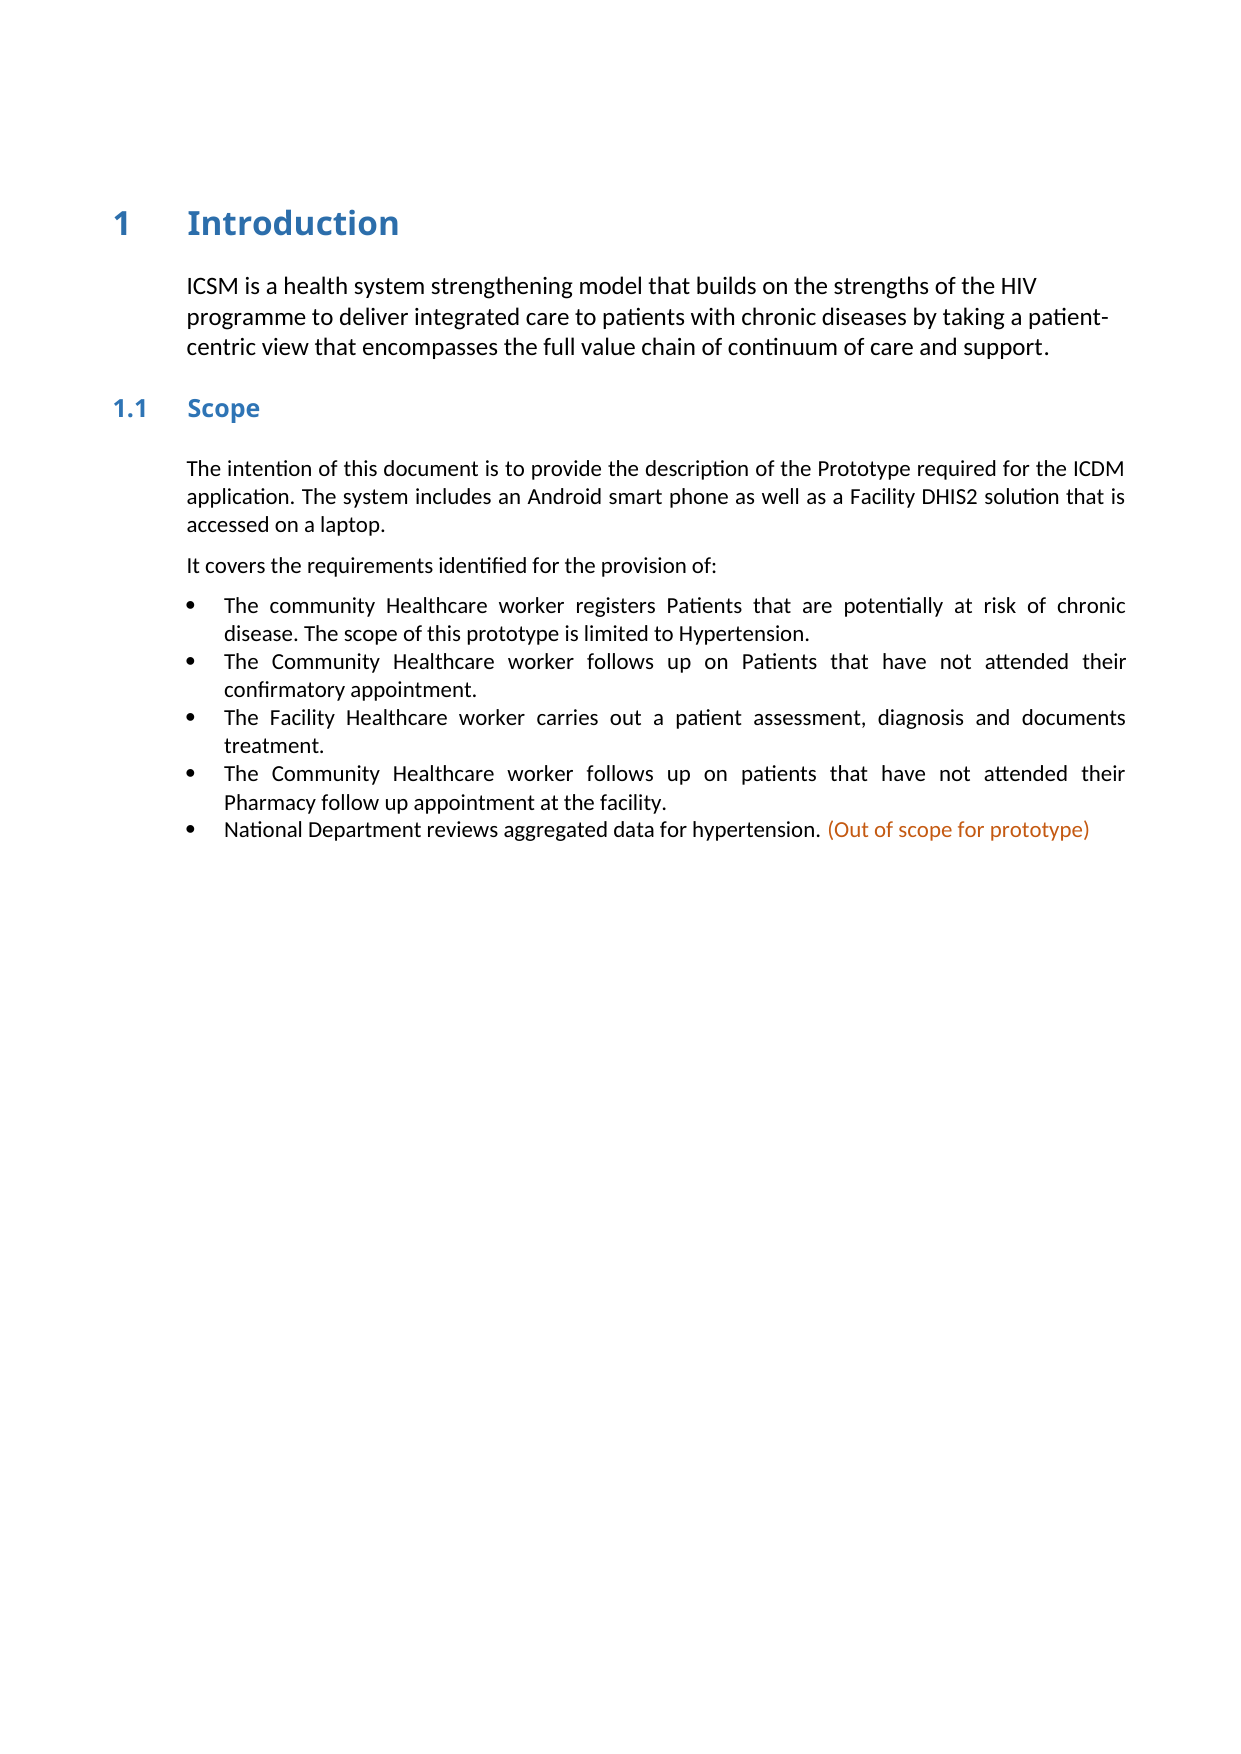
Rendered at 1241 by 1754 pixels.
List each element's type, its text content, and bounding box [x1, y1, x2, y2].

list National Department reviews aggregated data for hypertension. (Out of scope for prototype) [186, 816, 1128, 844]
subtitle Introduction [112, 200, 1128, 245]
list The Community Healthcare worker follows up on patients that have not attended their Pharmacy follow up appointment at the facility. [186, 759, 1128, 816]
text It covers the requirements identified for the provision of: [186, 551, 1128, 579]
list The Facility Healthcare worker carries out a patient assessment, diagnosis and documents treatment. [186, 703, 1128, 759]
subtitle Scope [112, 391, 1128, 425]
list The community Healthcare worker registers Patients that are potentially at risk of chronic disease. The scope of this prototype is limited to Hypertension. [186, 591, 1128, 647]
list The Community Healthcare worker follows up on Patients that have not attended their confirmatory appointment. [186, 647, 1128, 703]
text The intention of this document is to provide the description of the Prototype required for the ICDM application. The system includes an Android smart phone as well as a Facility DHIS2 solution that is accessed on a laptop. [186, 454, 1128, 538]
text ICSM is a health system strengthening model that builds on the strengths of the HIV programme to deliver integrated care to patients with chronic diseases by taking a patient-centric view that encompasses the full value chain of continuum of care and support. [186, 270, 1128, 362]
